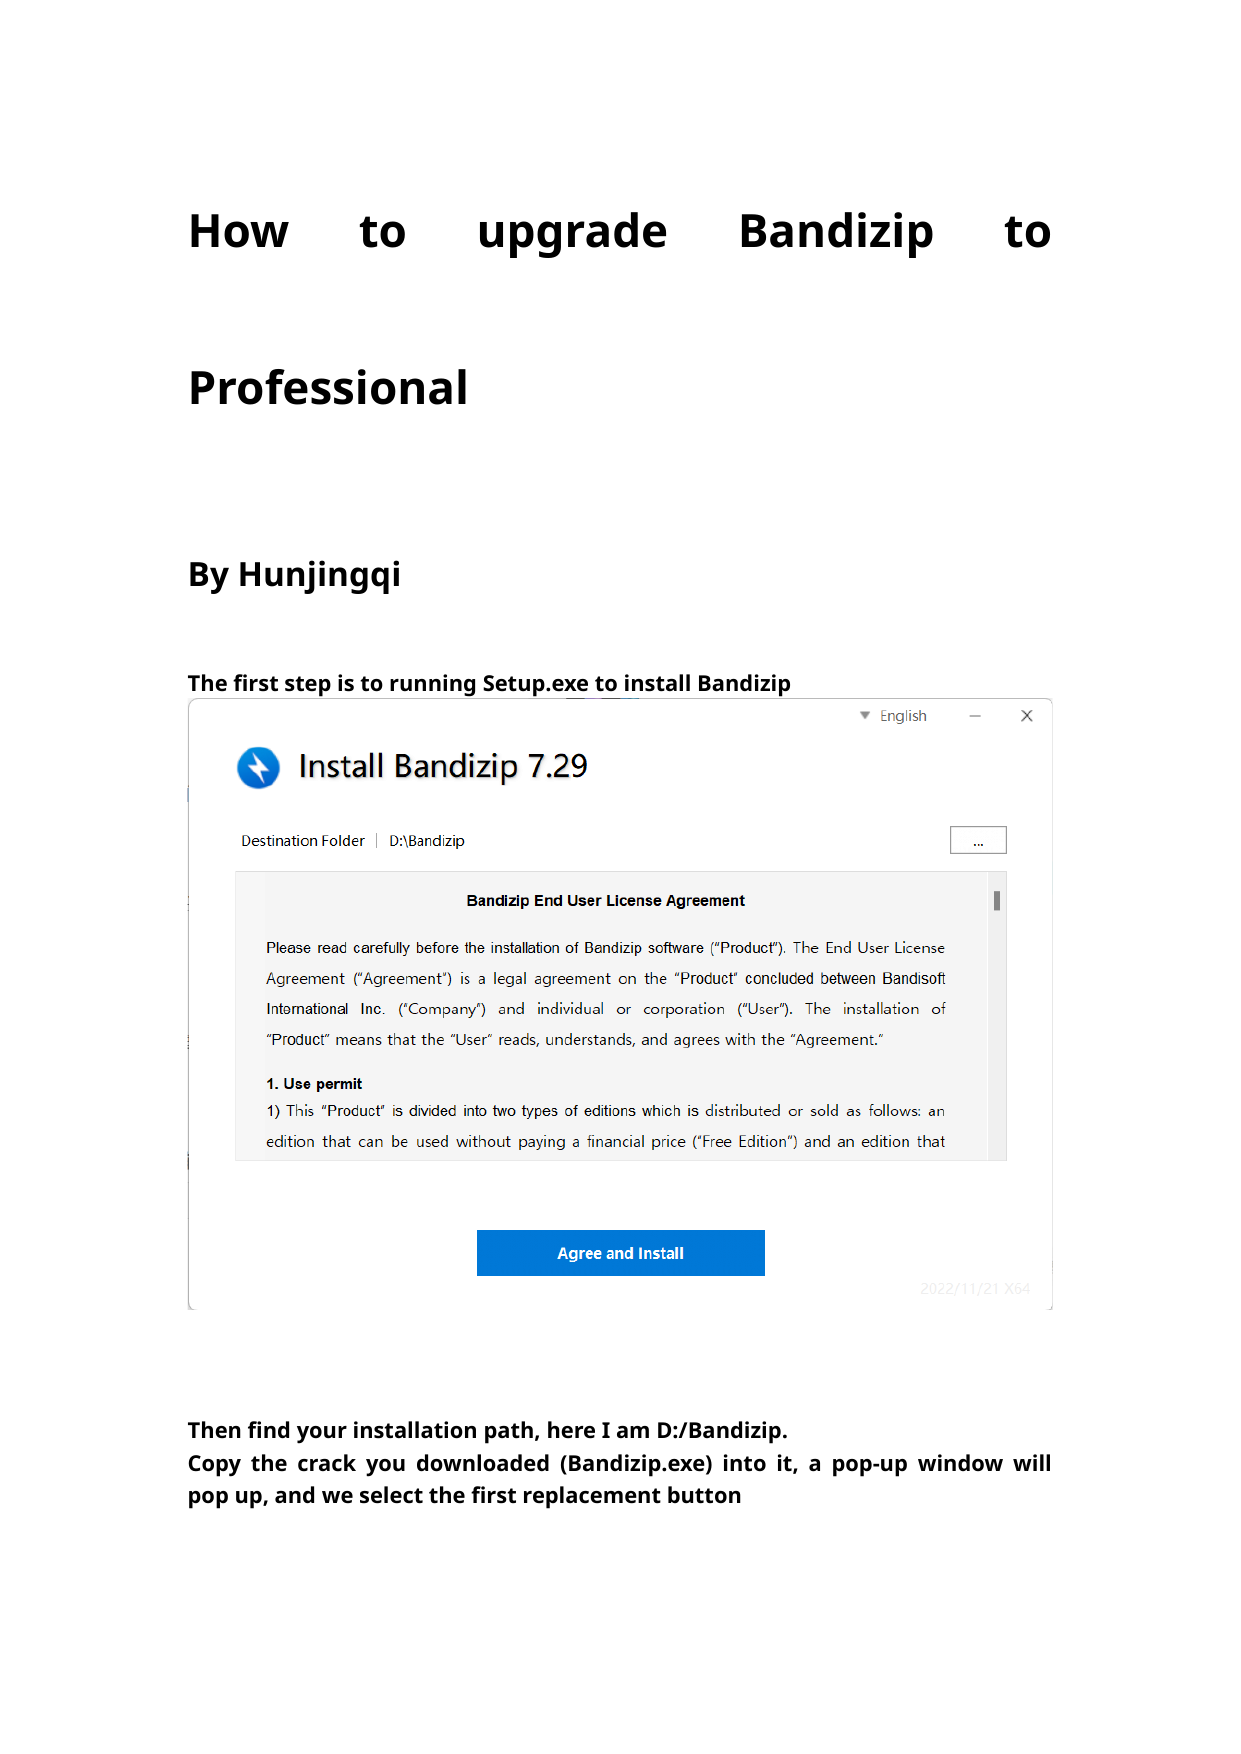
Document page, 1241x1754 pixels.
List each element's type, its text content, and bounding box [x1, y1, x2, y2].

subtitle By Hunjingqi [187, 541, 1053, 606]
subtitle How to upgrade Bandizip to Professional [187, 197, 1053, 419]
text Then find your installation path, here I am D:/Bandizip. [187, 1414, 1053, 1446]
picture [187, 698, 1053, 1310]
text The first step is to running Setup.exe to install Bandizip [187, 666, 1053, 698]
text Copy the crack you downloaded (Bandizip.exe) into it, a pop-up window will pop up, and we select the first replacement button [187, 1446, 1053, 1511]
